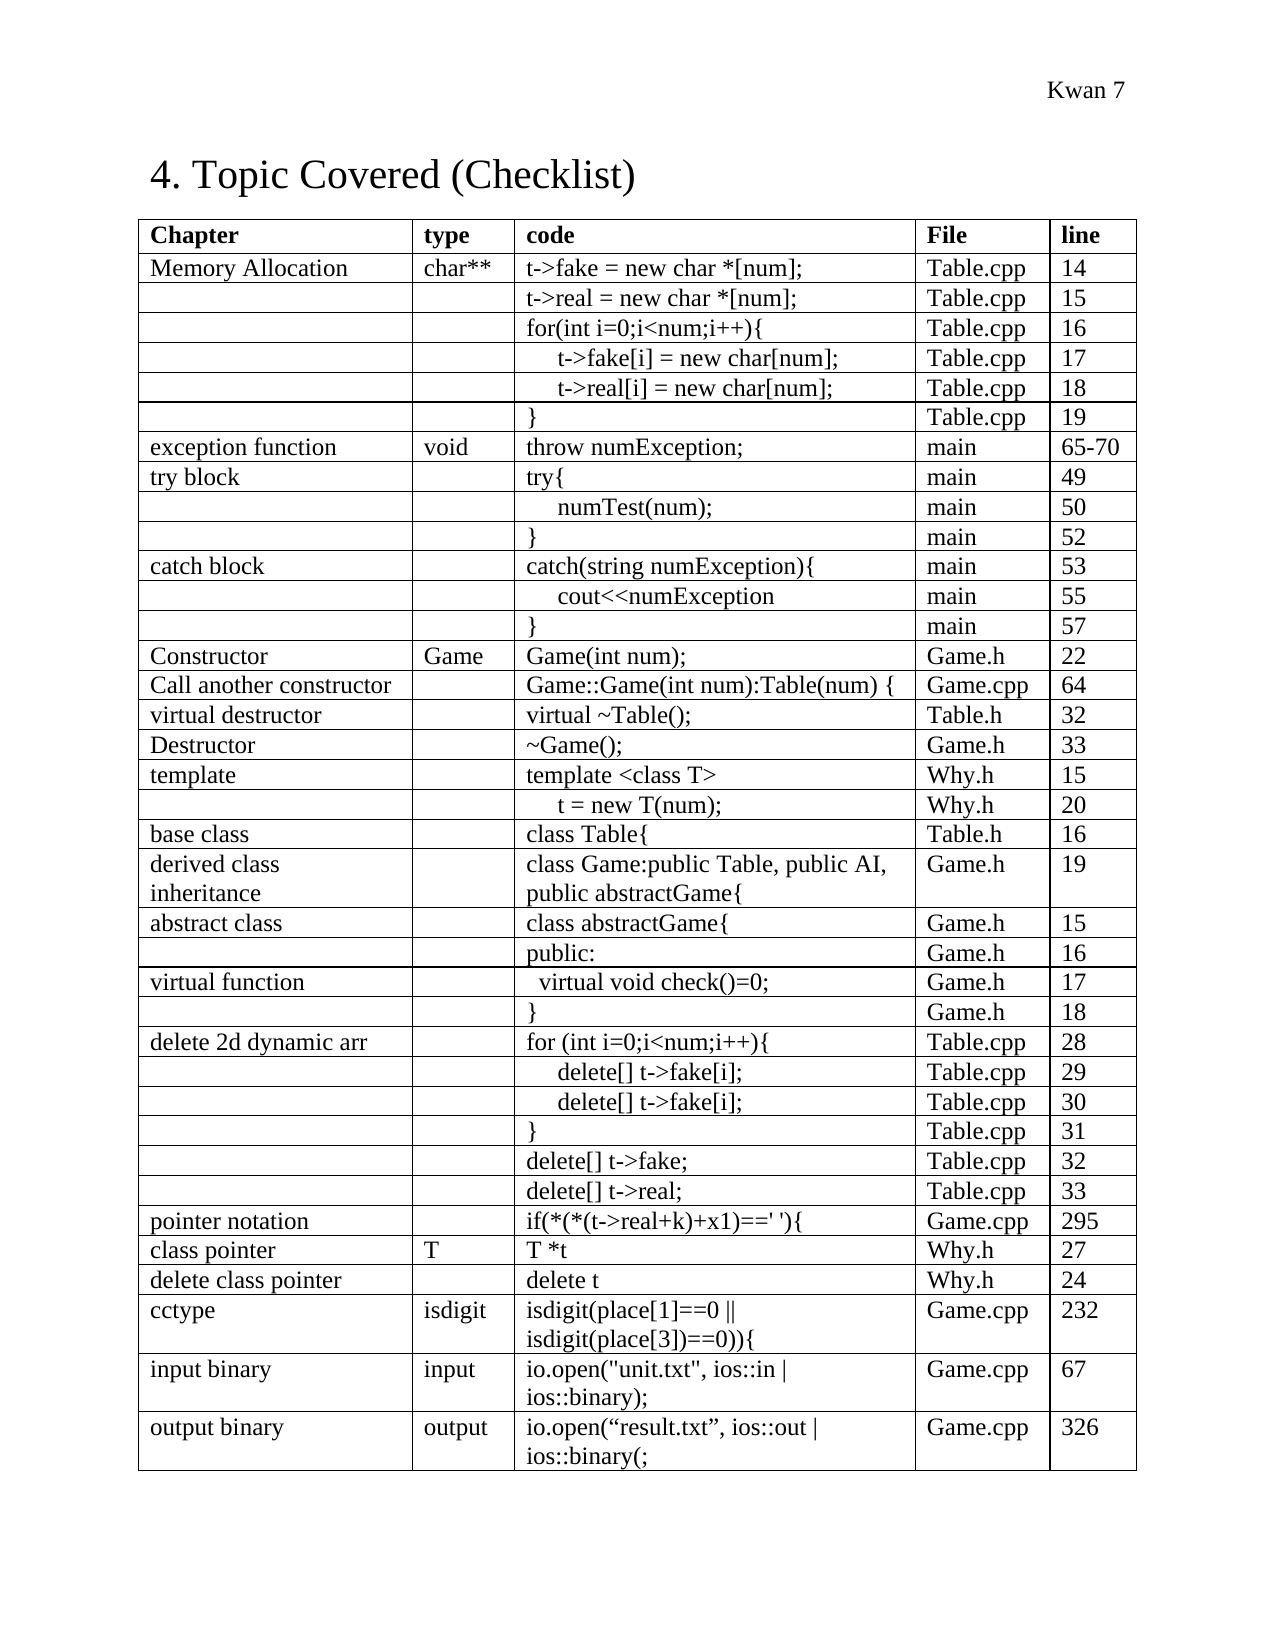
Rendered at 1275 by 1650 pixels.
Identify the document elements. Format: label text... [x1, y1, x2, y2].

table_cell char** [413, 254, 514, 282]
table_cell [413, 938, 514, 966]
table_cell input [413, 1354, 514, 1411]
table_cell [139, 1176, 412, 1205]
table_cell [413, 1265, 514, 1294]
table_cell [139, 283, 412, 312]
table_cell Table.h [916, 700, 1049, 729]
table_cell 15 [1051, 283, 1136, 312]
table_cell class abstractGame{ [515, 908, 915, 937]
table_cell 67 [1051, 1354, 1136, 1411]
table_cell t->real[i] = new char[num]; [515, 373, 915, 401]
table_cell 28 [1051, 1027, 1136, 1056]
table_cell 295 [1051, 1206, 1136, 1234]
table_cell Memory Allocation [139, 254, 412, 282]
table_cell Table.cpp [916, 1176, 1049, 1205]
table_cell Table.cpp [916, 1057, 1049, 1086]
table_cell Why.h [916, 760, 1049, 789]
table_cell main [916, 522, 1049, 550]
table_cell } [515, 997, 915, 1026]
table_cell } [515, 403, 915, 431]
table_cell 19 [1051, 849, 1136, 907]
table_cell [413, 968, 514, 996]
table_cell Game.cpp [916, 671, 1049, 699]
table_cell Table.cpp [916, 283, 1049, 312]
table_cell [413, 997, 514, 1026]
table_cell isdigit(place[1]==0 || isdigit(place[3])==0)){ [515, 1295, 915, 1353]
table_cell [139, 492, 412, 521]
table_cell Game.h [916, 849, 1049, 907]
table_cell [139, 313, 412, 342]
table_cell base class [139, 820, 412, 848]
table_cell [413, 1146, 514, 1175]
table_cell input binary [139, 1354, 412, 1411]
table_cell main [916, 611, 1049, 640]
table_cell delete[] t->fake; [515, 1146, 915, 1175]
table_cell [413, 849, 514, 907]
table_cell 16 [1051, 938, 1136, 966]
table_cell template <class T> [515, 760, 915, 789]
table_cell ~Game(); [515, 730, 915, 759]
table_cell Table.cpp [916, 1087, 1049, 1115]
table_cell 18 [1051, 997, 1136, 1026]
table_cell catch(string numException){ [515, 551, 915, 580]
table_cell [413, 730, 514, 759]
table_cell 65-70 [1051, 432, 1136, 461]
table_cell [139, 1146, 412, 1175]
table_cell Game::Game(int num):Table(num) { [515, 671, 915, 699]
table_cell [139, 790, 412, 818]
table_cell 16 [1051, 820, 1136, 848]
table_cell cout<<numException [515, 581, 915, 610]
table_cell io.open(“result.txt”, ios::out | ios::binary(; [515, 1412, 915, 1470]
table_cell 32 [1051, 1146, 1136, 1175]
table_cell 64 [1051, 671, 1136, 699]
table_cell Constructor [139, 641, 412, 669]
table_cell [413, 790, 514, 818]
table_cell 31 [1051, 1116, 1136, 1145]
table_cell } [515, 1116, 915, 1145]
table_cell 50 [1051, 492, 1136, 521]
table_cell [413, 760, 514, 789]
table_cell [413, 1027, 514, 1056]
table_cell Game.h [916, 641, 1049, 669]
table_cell 27 [1051, 1236, 1136, 1264]
table_cell [139, 938, 412, 966]
table_cell 232 [1051, 1295, 1136, 1353]
table_cell 57 [1051, 611, 1136, 640]
table_cell [139, 373, 412, 401]
table_cell [139, 611, 412, 640]
table_cell delete[] t->real; [515, 1176, 915, 1205]
table_cell delete[] t->fake[i]; [515, 1057, 915, 1086]
table_cell [139, 581, 412, 610]
table_cell [413, 908, 514, 937]
table_cell try{ [515, 462, 915, 491]
table_cell output binary [139, 1412, 412, 1470]
text 4. Topic Covered (Checklist) [150, 150, 1125, 198]
table_cell 17 [1051, 343, 1136, 372]
table_cell T *t [515, 1236, 915, 1264]
table_cell Game(int num); [515, 641, 915, 669]
table_cell [139, 1087, 412, 1115]
table_cell Table.h [916, 820, 1049, 848]
table_cell 24 [1051, 1265, 1136, 1294]
table_cell T [413, 1236, 514, 1264]
table_cell [413, 1206, 514, 1234]
table_cell [413, 1057, 514, 1086]
table_cell [139, 403, 412, 431]
table_cell derived class inheritance [139, 849, 412, 907]
table_cell isdigit [413, 1295, 514, 1353]
table_cell Destructor [139, 730, 412, 759]
table_cell 18 [1051, 373, 1136, 401]
table_cell if(*(*(t->real+k)+x1)==' '){ [515, 1206, 915, 1234]
table_cell class Game:public Table, public AI, public abstractGame{ [515, 849, 915, 907]
table_cell delete[] t->fake[i]; [515, 1087, 915, 1115]
table_cell Game.cpp [916, 1354, 1049, 1411]
table_cell virtual destructor [139, 700, 412, 729]
table_cell 15 [1051, 908, 1136, 937]
table_cell template [139, 760, 412, 789]
table_cell [413, 1116, 514, 1145]
table_cell 33 [1051, 1176, 1136, 1205]
table_cell Game.h [916, 908, 1049, 937]
table_cell main [916, 581, 1049, 610]
table_cell 53 [1051, 551, 1136, 580]
table_cell 326 [1051, 1412, 1136, 1470]
table_cell [413, 700, 514, 729]
table_header type [413, 220, 514, 252]
table_cell delete t [515, 1265, 915, 1294]
table_cell Table.cpp [916, 373, 1049, 401]
table_cell [413, 462, 514, 491]
table_cell Table.cpp [916, 254, 1049, 282]
table_cell Game.cpp [916, 1206, 1049, 1234]
table_cell try block [139, 462, 412, 491]
table_cell abstract class [139, 908, 412, 937]
table_cell Call another constructor [139, 671, 412, 699]
table_header Chapter [139, 220, 412, 252]
table_cell virtual ~Table(); [515, 700, 915, 729]
table_cell 16 [1051, 313, 1136, 342]
table_cell Table.cpp [916, 403, 1049, 431]
table_cell [139, 343, 412, 372]
table_cell [413, 671, 514, 699]
table_cell main [916, 492, 1049, 521]
table_cell [139, 1057, 412, 1086]
table_cell pointer notation [139, 1206, 412, 1234]
table_header code [515, 220, 915, 252]
table_cell Why.h [916, 1236, 1049, 1264]
table_cell 29 [1051, 1057, 1136, 1086]
table_cell } [515, 522, 915, 550]
table_cell } [515, 611, 915, 640]
table_cell t->real = new char *[num]; [515, 283, 915, 312]
table_cell Table.cpp [916, 1116, 1049, 1145]
table_cell [413, 313, 514, 342]
table_cell Why.h [916, 790, 1049, 818]
table_cell 32 [1051, 700, 1136, 729]
table_cell [413, 373, 514, 401]
table_cell class Table{ [515, 820, 915, 848]
table_cell t->fake = new char *[num]; [515, 254, 915, 282]
table_cell t = new T(num); [515, 790, 915, 818]
table_cell virtual void check()=0; [515, 968, 915, 996]
table_cell main [916, 551, 1049, 580]
table_cell for(int i=0;i<num;i++){ [515, 313, 915, 342]
table_cell Game.cpp [916, 1412, 1049, 1470]
table_cell Table.cpp [916, 343, 1049, 372]
table_cell [139, 522, 412, 550]
table_cell 22 [1051, 641, 1136, 669]
table_cell 14 [1051, 254, 1136, 282]
table_cell main [916, 462, 1049, 491]
table_cell [413, 611, 514, 640]
table_cell output [413, 1412, 514, 1470]
table_cell 49 [1051, 462, 1136, 491]
table_cell public: [515, 938, 915, 966]
table_cell 55 [1051, 581, 1136, 610]
table_header File [916, 220, 1049, 252]
table_cell 30 [1051, 1087, 1136, 1115]
table_cell numTest(num); [515, 492, 915, 521]
table_cell Table.cpp [916, 1146, 1049, 1175]
table_cell [413, 1087, 514, 1115]
table_cell [413, 343, 514, 372]
table_cell Game.h [916, 968, 1049, 996]
table_cell [413, 581, 514, 610]
table_cell virtual function [139, 968, 412, 996]
table_cell void [413, 432, 514, 461]
table_cell exception function [139, 432, 412, 461]
table_cell 33 [1051, 730, 1136, 759]
table_cell Game.h [916, 730, 1049, 759]
table_cell main [916, 432, 1049, 461]
table_cell [413, 551, 514, 580]
table_cell [139, 997, 412, 1026]
table_cell Why.h [916, 1265, 1049, 1294]
table_cell io.open("unit.txt", ios::in | ios::binary); [515, 1354, 915, 1411]
table_cell class pointer [139, 1236, 412, 1264]
table_cell [413, 492, 514, 521]
table_cell Game.h [916, 938, 1049, 966]
table_cell 20 [1051, 790, 1136, 818]
table_cell 15 [1051, 760, 1136, 789]
table_cell [413, 403, 514, 431]
table_cell Table.cpp [916, 1027, 1049, 1056]
table_cell [139, 1116, 412, 1145]
table_cell [413, 820, 514, 848]
table_cell cctype [139, 1295, 412, 1353]
table_cell [413, 522, 514, 550]
table_cell Game.h [916, 997, 1049, 1026]
table_cell catch block [139, 551, 412, 580]
table_cell throw numException; [515, 432, 915, 461]
table_cell delete class pointer [139, 1265, 412, 1294]
table_cell [413, 283, 514, 312]
table_cell Game [413, 641, 514, 669]
table_cell delete 2d dynamic arr [139, 1027, 412, 1056]
table_cell Game.cpp [916, 1295, 1049, 1353]
table_cell Table.cpp [916, 313, 1049, 342]
table_cell t->fake[i] = new char[num]; [515, 343, 915, 372]
table_cell [413, 1176, 514, 1205]
table_cell for (int i=0;i<num;i++){ [515, 1027, 915, 1056]
table_cell 19 [1051, 403, 1136, 431]
table_header line [1051, 220, 1136, 252]
table_cell 17 [1051, 968, 1136, 996]
table_cell 52 [1051, 522, 1136, 550]
